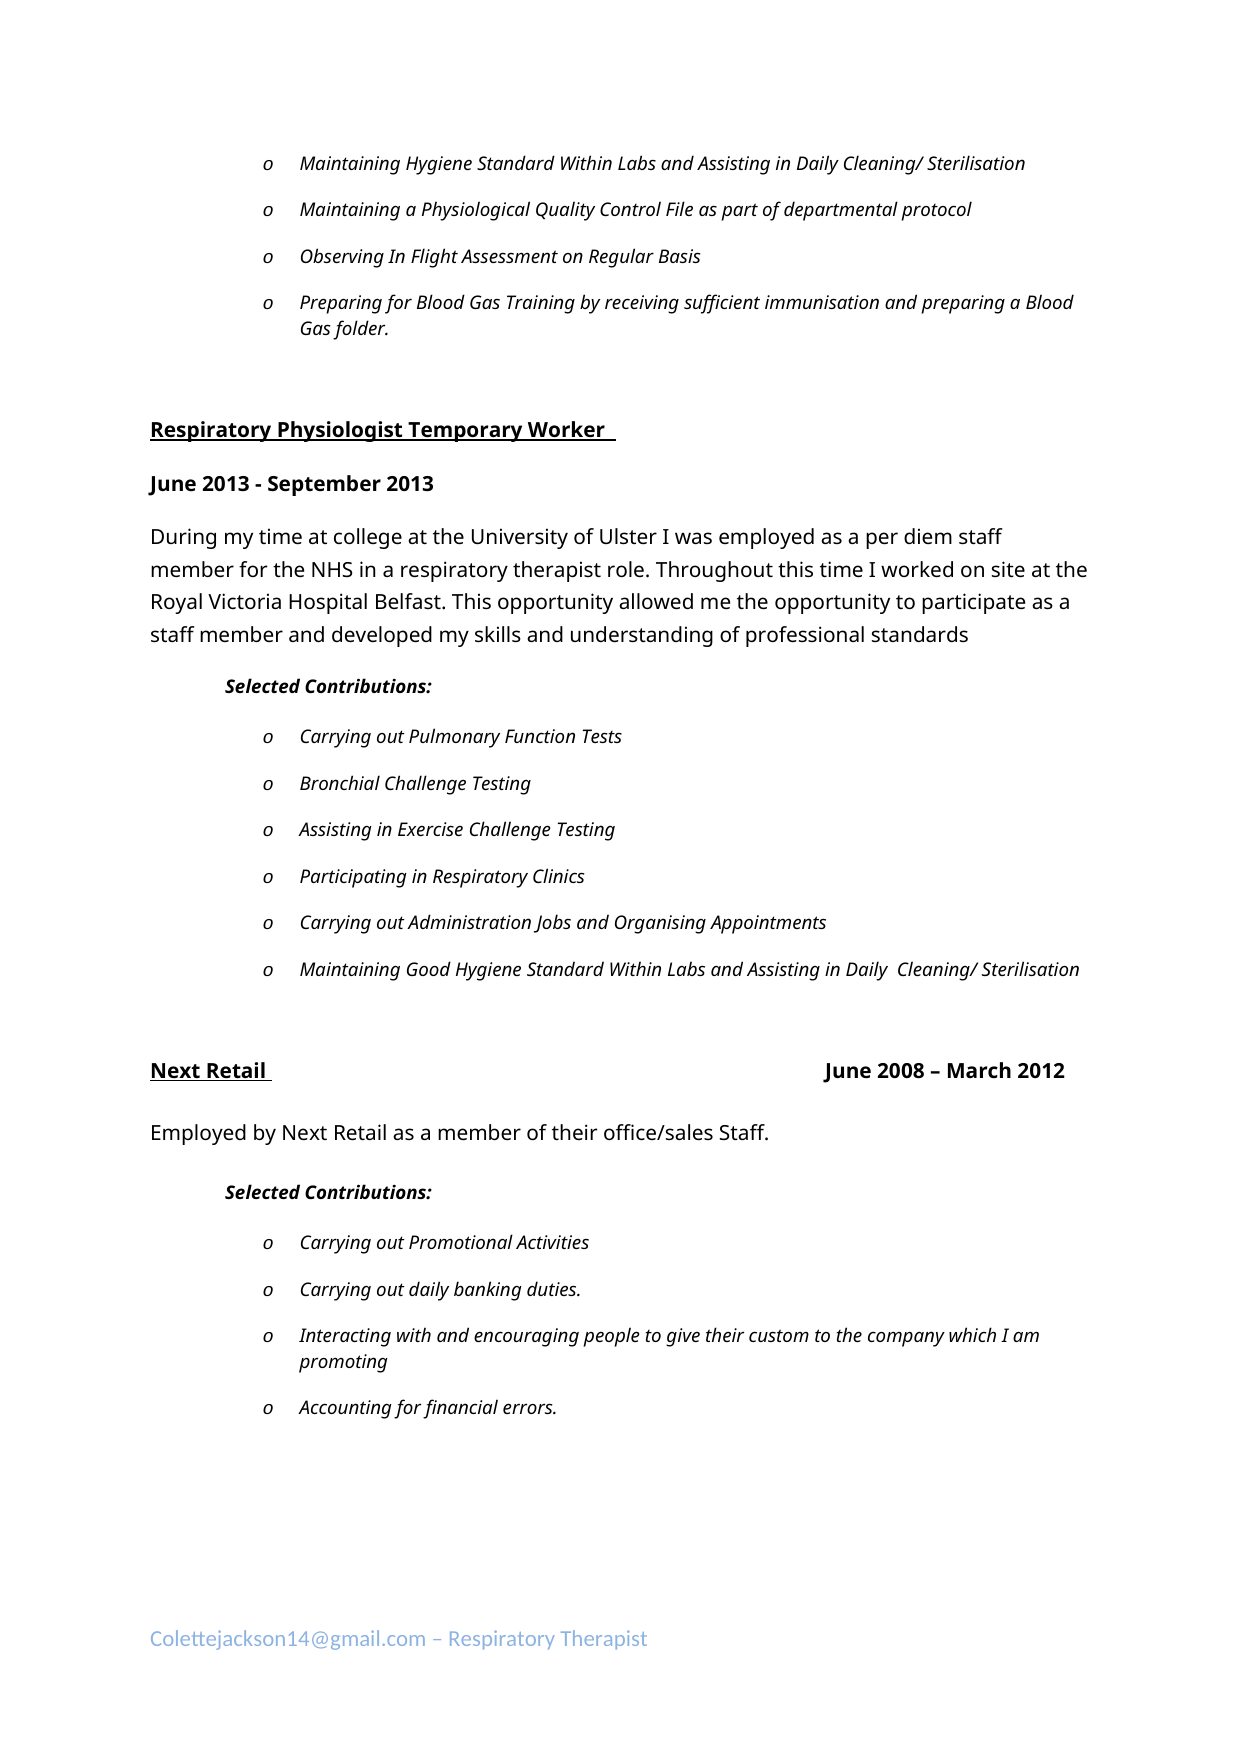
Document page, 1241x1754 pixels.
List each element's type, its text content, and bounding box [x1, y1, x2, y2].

list Bronchial Challenge Testing [262, 770, 1090, 796]
list Maintaining Hygiene Standard Within Labs and Assisting in Daily Cleaning/ Sterilisation [262, 150, 1090, 176]
text Next Retail June 2008 – March 2012 [150, 1056, 1090, 1084]
list Carrying out Pulmonary Function Tests [262, 723, 1090, 749]
text Respiratory Physiologist Temporary Worker [150, 415, 1090, 444]
list Carrying out Administration Jobs and Organising Appointments [262, 910, 1090, 935]
list Assisting in Exercise Challenge Testing [262, 817, 1090, 842]
text Selected Contributions: [225, 1179, 1090, 1205]
list Participating in Respiratory Clinics [262, 863, 1090, 889]
text Employed by Next Retail as a member of their office/sales Staff. [150, 1118, 1090, 1146]
text During my time at college at the University of Ulster I was employed as a per diem staff member for the NHS in a respiratory therapist role. Throughout this time I worked on site at the Royal Victoria Hospital Belfast. This opportunity allowed me the opportunity to participate as a staff member and developed my skills and understanding of professional standards [150, 522, 1090, 648]
list Carrying out Promotional Activities [262, 1229, 1090, 1255]
list Carrying out daily banking duties. [262, 1276, 1090, 1302]
list Observing In Flight Assessment on Regular Basis [262, 243, 1090, 269]
text June 2013 - September 2013 [150, 469, 1090, 497]
text Selected Contributions: [225, 673, 1090, 699]
list Maintaining Good Hygiene Standard Within Labs and Assisting in Daily Cleaning/ Sterilisation [262, 956, 1090, 982]
list Maintaining a Physiological Quality Control File as part of departmental protocol [262, 197, 1090, 222]
list Preparing for Blood Gas Training by receiving sufficient immunisation and preparing a Blood Gas folder. [262, 290, 1090, 341]
list Interacting with and encouraging people to give their custom to the company which I am promoting [262, 1323, 1090, 1374]
list Accounting for financial errors. [262, 1395, 1090, 1420]
